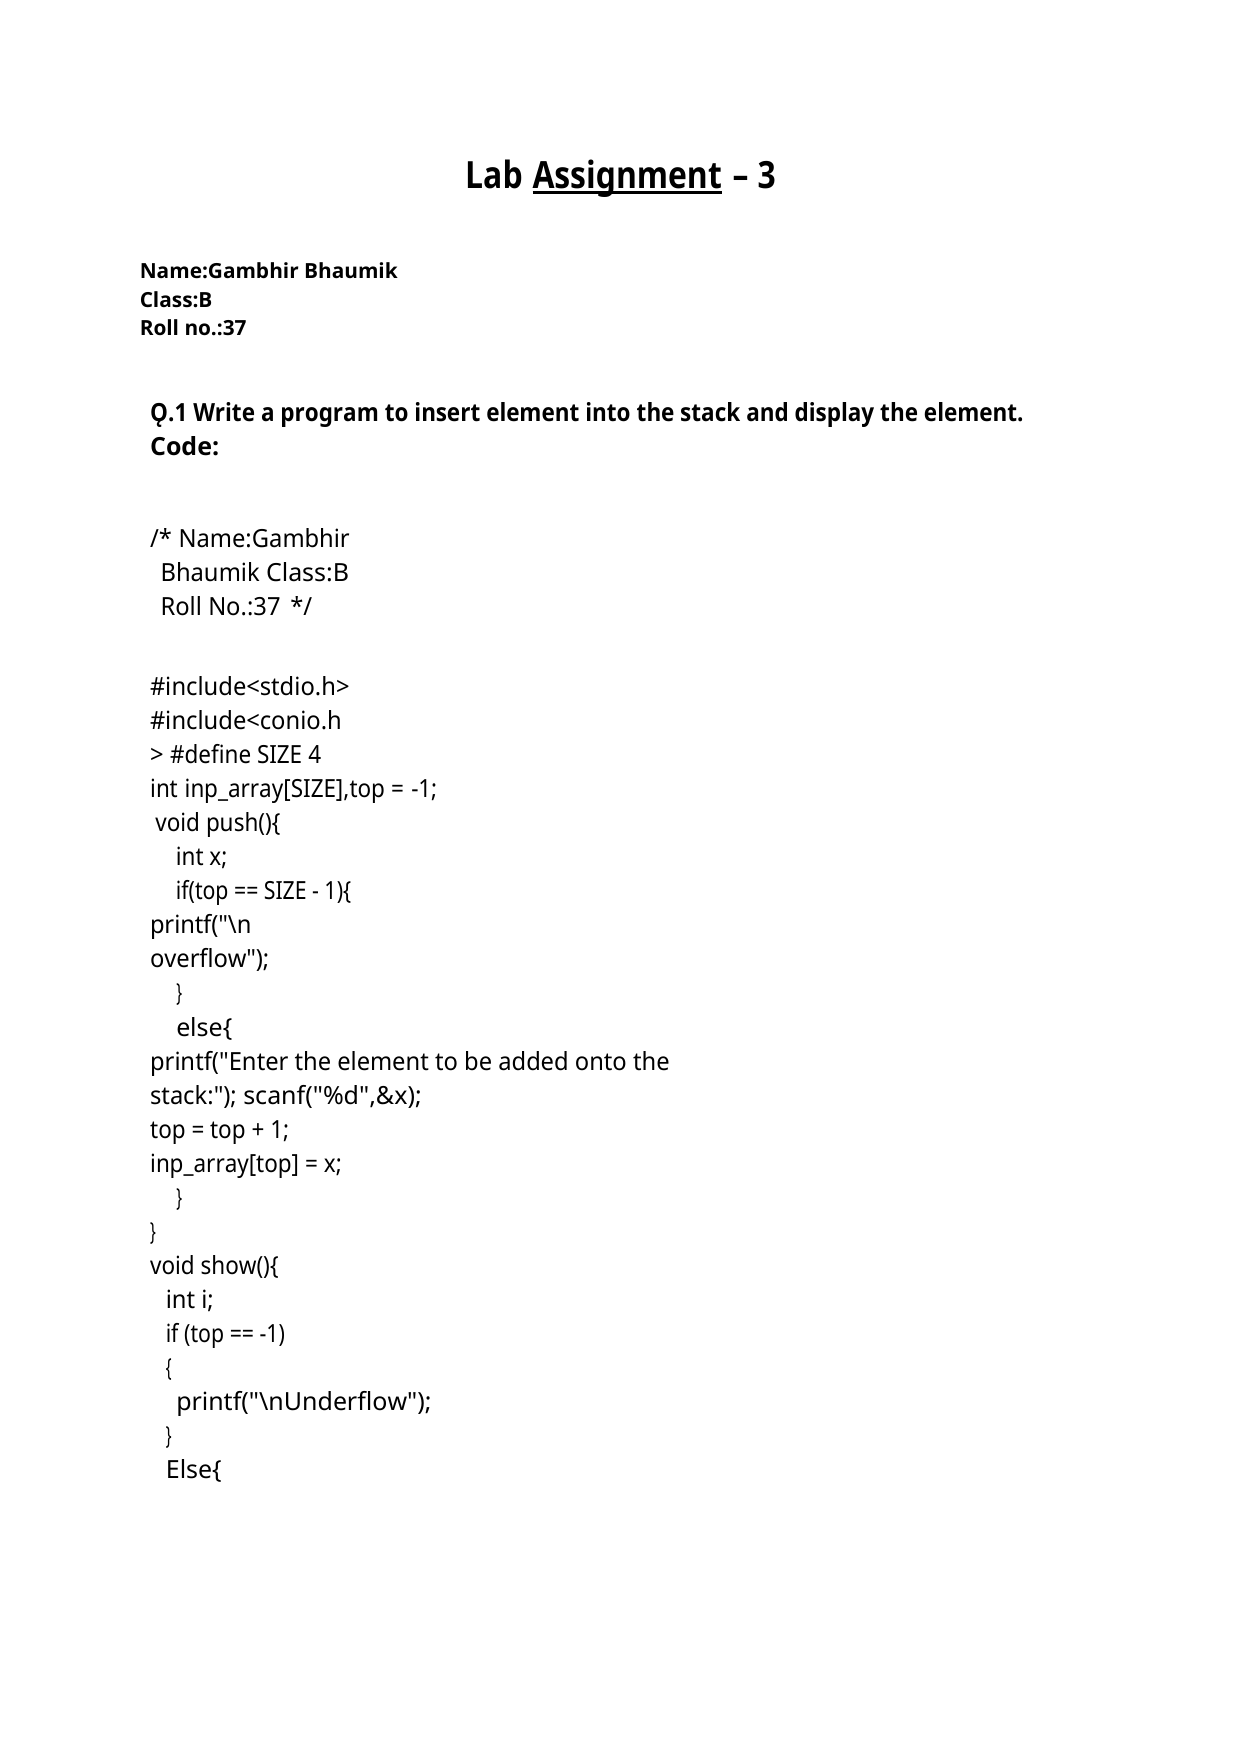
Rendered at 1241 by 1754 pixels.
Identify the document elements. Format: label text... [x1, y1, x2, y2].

text printf("\nUnderflow"); [176, 1384, 1101, 1418]
text printf("Enter the element to be added onto the stack:"); scanf("%d",&x); [150, 1043, 739, 1111]
text } [176, 1179, 1101, 1213]
title Lab Assignment – 3 [155, 148, 1085, 199]
text if (top == -1) [166, 1316, 1101, 1350]
text /* Name:Gambhir Bhaumik Class:B [150, 521, 448, 589]
text } [150, 1213, 1101, 1248]
text int x; [176, 839, 1101, 873]
text int inp_array[SIZE],top = -1; void push(){ [150, 771, 448, 839]
text if(top == SIZE - 1){ printf("\n overflow"); [150, 873, 369, 975]
subtitle Ǫ.1 Write a program to insert element into the stack and display the element. Code: [150, 394, 1036, 463]
text #include<stdio.h> #include<conio.h> #define SIZE 4 [150, 668, 353, 771]
text } [166, 1418, 1101, 1452]
text Roll no.:37 [139, 313, 1101, 342]
text } [176, 975, 1101, 1009]
text else{ [176, 1009, 1101, 1043]
text Class:B [139, 285, 1101, 313]
text void show(){ int i; [150, 1248, 293, 1316]
text top = top + 1; inp_array[top] = x; [150, 1111, 369, 1179]
text Name:Gambhir Bhaumik [139, 256, 1101, 285]
text Else{ [166, 1452, 1101, 1486]
text { [166, 1350, 1101, 1384]
text Roll No.:37 */ [160, 589, 1101, 623]
